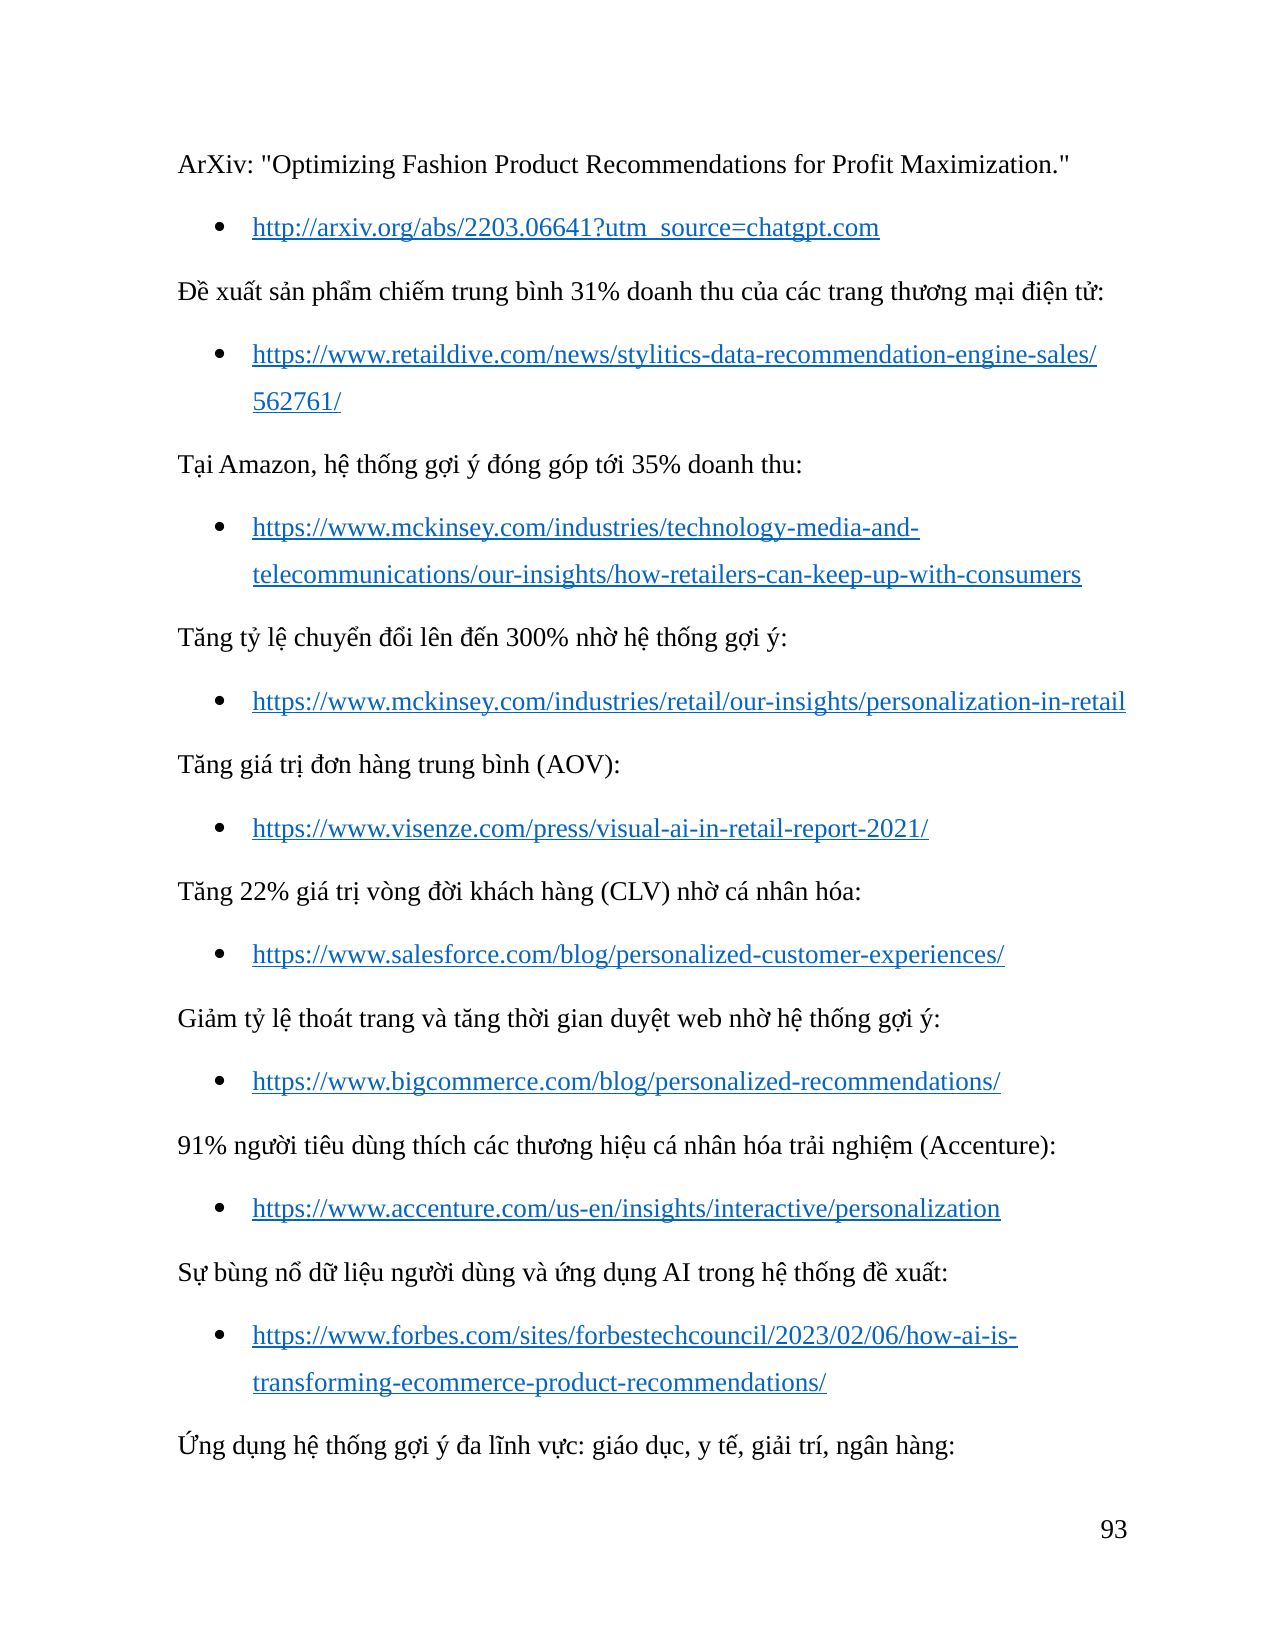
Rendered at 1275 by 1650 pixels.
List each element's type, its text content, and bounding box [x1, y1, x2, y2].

list https://www.forbes.com/sites/forbestechcouncil/2023/02/06/how-ai-is-transforming-ecommerce-product-recommendations/ [215, 1319, 1127, 1397]
text Ứng dụng hệ thống gợi ý đa lĩnh vực: giáo dục, y tế, giải trí, ngân hàng: [177, 1429, 1127, 1460]
text Tại Amazon, hệ thống gợi ý đóng góp tới 35% doanh thu: [177, 448, 1127, 479]
list http://arxiv.org/abs/2203.06641?utm_source=chatgpt.com [215, 211, 1127, 242]
list https://www.visenze.com/press/visual-ai-in-retail-report-2021/ [215, 812, 1127, 843]
text Tăng 22% giá trị vòng đời khách hàng (CLV) nhờ cá nhân hóa: [177, 875, 1127, 906]
list https://www.mckinsey.com/industries/technology-media-and-telecommunications/our-insights/how-retailers-can-keep-up-with-consumers [215, 511, 1127, 589]
list https://www.mckinsey.com/industries/retail/our-insights/personalization-in-retail [215, 685, 1127, 716]
list https://www.salesforce.com/blog/personalized-customer-experiences/ [215, 938, 1127, 970]
text 91% người tiêu dùng thích các thương hiệu cá nhân hóa trải nghiệm (Accenture): [177, 1129, 1127, 1160]
text Tăng giá trị đơn hàng trung bình (AOV): [177, 748, 1127, 779]
text ArXiv: "Optimizing Fashion Product Recommendations for Profit Maximization." [177, 148, 1127, 179]
list https://www.accenture.com/us-en/insights/interactive/personalization [215, 1192, 1127, 1223]
text Giảm tỷ lệ thoát trang và tăng thời gian duyệt web nhờ hệ thống gợi ý: [177, 1002, 1127, 1033]
text Sự bùng nổ dữ liệu người dùng và ứng dụng AI trong hệ thống đề xuất: [177, 1256, 1127, 1287]
text Đề xuất sản phẩm chiếm trung bình 31% doanh thu của các trang thương mại điện tử: [177, 274, 1127, 306]
list https://www.retaildive.com/news/stylitics-data-recommendation-engine-sales/562761/ [215, 338, 1127, 416]
text Tăng tỷ lệ chuyển đổi lên đến 300% nhờ hệ thống gợi ý: [177, 621, 1127, 653]
list https://www.bigcommerce.com/blog/personalized-recommendations/ [215, 1065, 1127, 1097]
